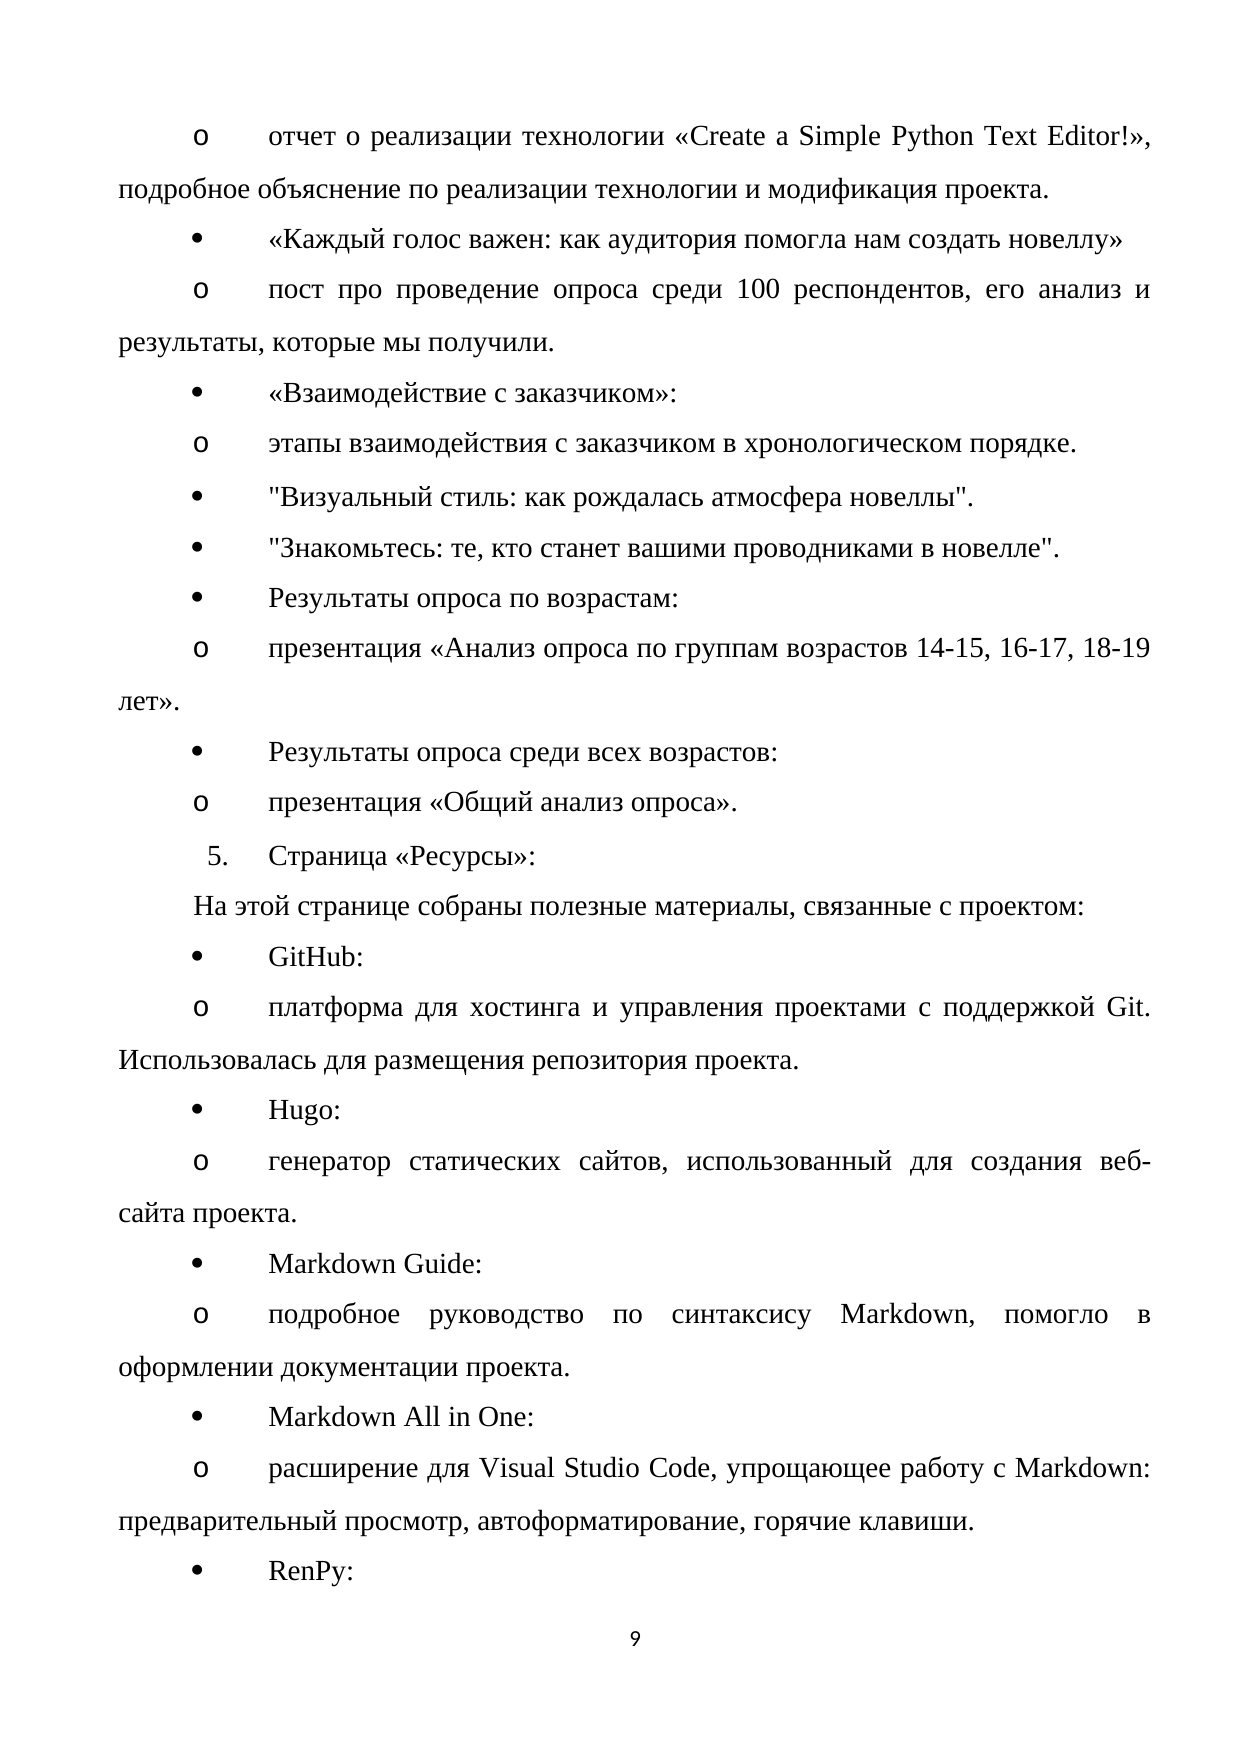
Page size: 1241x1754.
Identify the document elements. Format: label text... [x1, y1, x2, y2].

list генератор статических сайтов, использованный для создания веб-сайта проекта. [118, 1143, 1152, 1229]
list пост про проведение опроса среди 100 респондентов, его анализ и результаты, которые мы получили. [118, 272, 1152, 358]
list расширение для Visual Studio Code, упрощающее работу с Markdown: предварительный просмотр, автоформатирование, горячие клавиши. [118, 1450, 1152, 1536]
list «Взаимодействие с заказчиком»: [118, 375, 1152, 408]
list Markdown Guide: [118, 1246, 1152, 1279]
list "Визуальный стиль: как рождалась атмосфера новеллы". [118, 479, 1152, 513]
list Результаты опроса среди всех возрастов: [118, 734, 1152, 767]
list "Знакомьтесь: те, кто станет вашими проводниками в новелле". [118, 530, 1152, 563]
list платформа для хостинга и управления проектами с поддержкой Git. Использовалась для размещения репозитория проекта. [118, 989, 1152, 1076]
list «Каждый голос важен: как аудитория помогла нам создать новеллу» [118, 221, 1152, 255]
list GitHub: [118, 939, 1152, 972]
text На этой странице собраны полезные материалы, связанные с проектом: [118, 888, 1152, 922]
list этапы взаимодействия с заказчиком в хронологическом порядке. [118, 425, 1152, 461]
list Markdown All in One: [118, 1399, 1152, 1433]
list Страница «Ресурсы»: [118, 838, 1152, 872]
list презентация «Общий анализ опроса». [118, 784, 1152, 820]
list презентация «Анализ опроса по группам возрастов 14-15, 16-17, 18-19 лет». [118, 631, 1152, 717]
list отчет о реализации технологии «Create a Simple Python Text Editor!», подробное объяснение по реализации технологии и модификация проекта. [118, 118, 1152, 204]
list Результаты опроса по возрастам: [118, 580, 1152, 614]
list подробное руководство по синтаксису Markdown, помогло в оформлении документации проекта. [118, 1296, 1152, 1383]
list RenPy: [118, 1553, 1152, 1587]
list Hugo: [118, 1092, 1152, 1126]
